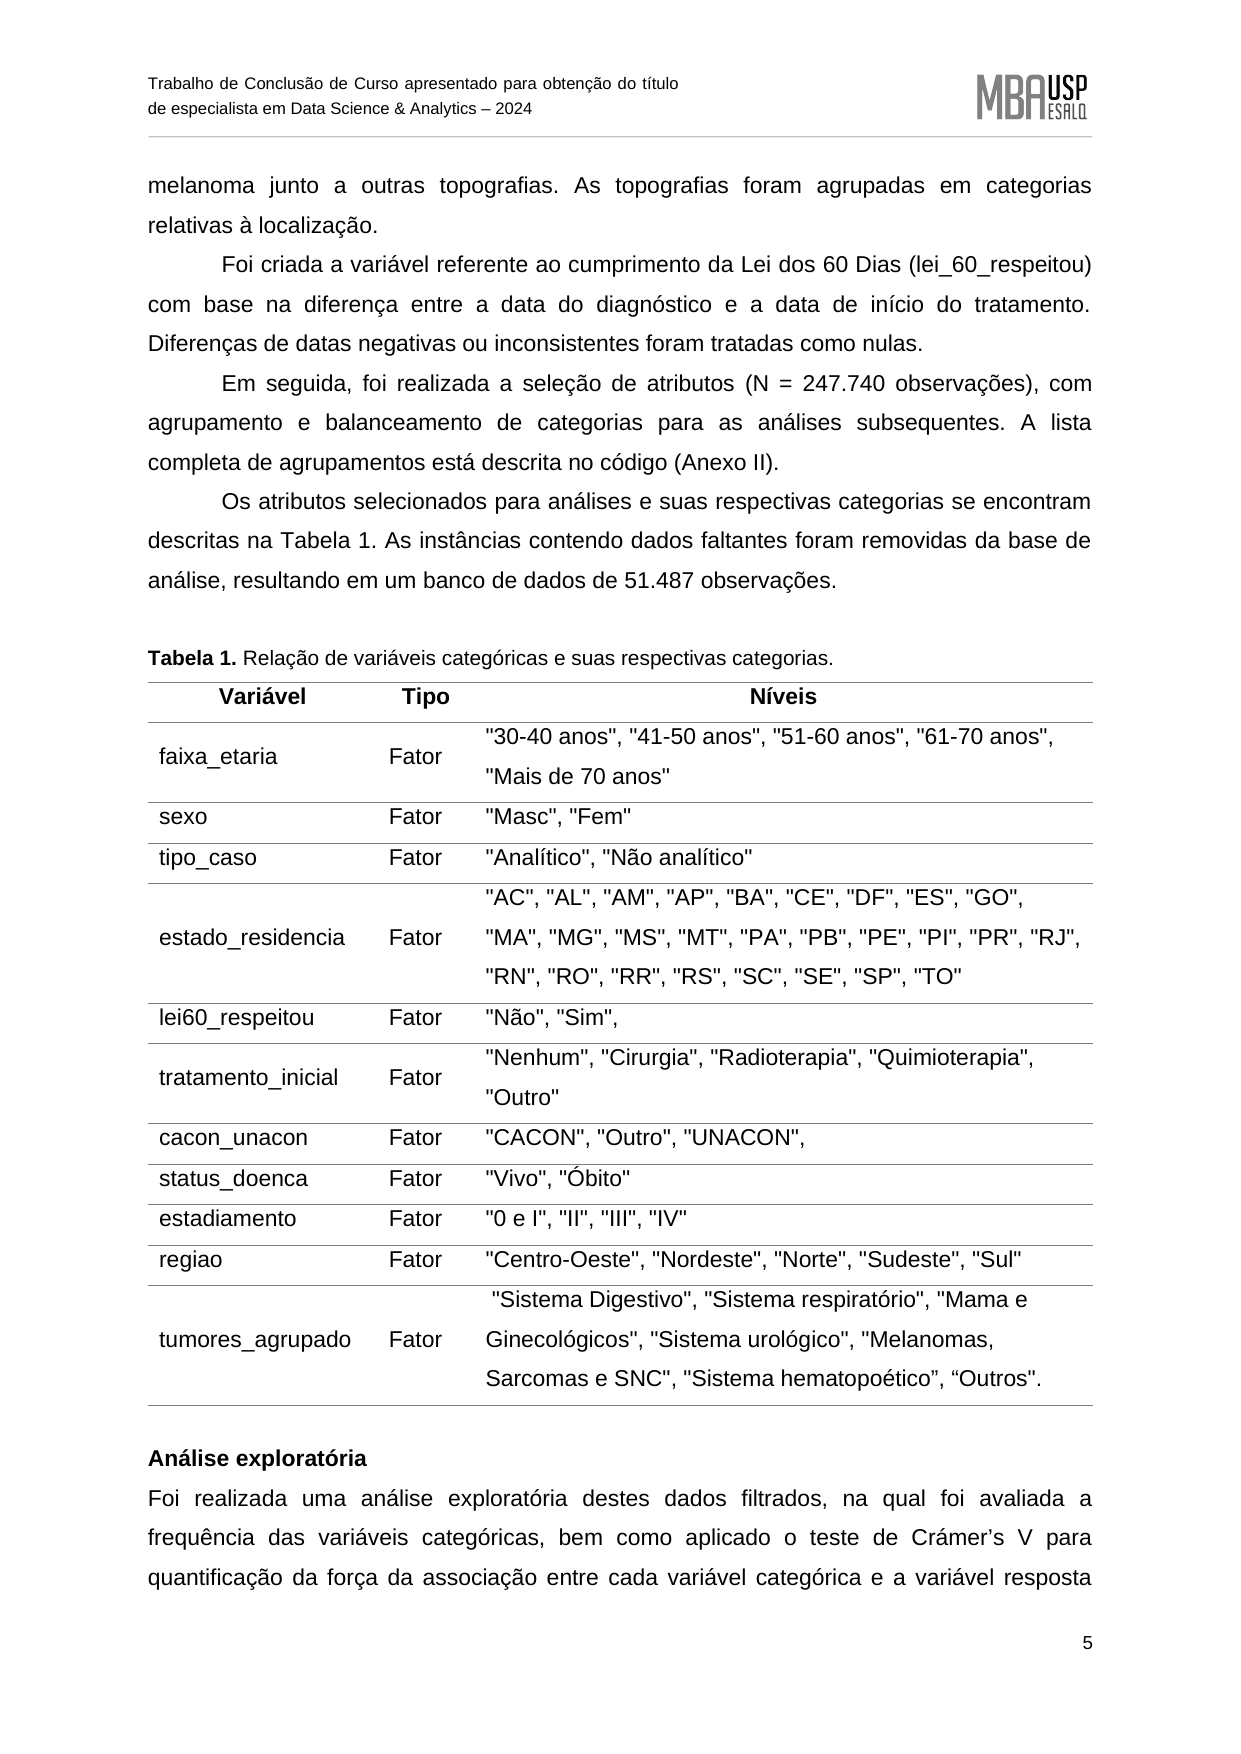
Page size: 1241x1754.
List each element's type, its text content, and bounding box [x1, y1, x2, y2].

list Análise exploratória [148, 1445, 1092, 1472]
table_cell "Centro-Oeste", "Nordeste", "Norte", "Sudeste", "Sul" [474, 1246, 1092, 1285]
table_cell "30-40 anos", "41-50 anos", "51-60 anos", "61-70 anos", "Mais de 70 anos" [474, 723, 1092, 802]
table_cell "Nenhum", "Cirurgia", "Radioterapia", "Quimioterapia", "Outro" [474, 1044, 1092, 1123]
table_cell "CACON", "Outro", "UNACON", [474, 1124, 1092, 1164]
table_cell faixa_etaria [148, 723, 377, 802]
table_cell "Masc", "Fem" [474, 803, 1092, 843]
text Os atributos selecionados para análises e suas respectivas categorias se encontram descritas na Tabela 1. As instâncias contendo dados faltantes foram removidas da base de análise, resultando em um banco de dados de 51.487 observações. [148, 488, 1092, 593]
table_cell sexo [148, 803, 377, 843]
table_cell "AC", "AL", "AM", "AP", "BA", "CE", "DF", "ES", "GO", "MA", "MG", "MS", "MT", "PA", "PB", "PE", "PI", "PR", "RJ", "RN", "RO", "RR", "RS", "SC", "SE", "SP", "TO" [474, 884, 1092, 1003]
table_header Tipo [377, 683, 474, 722]
table_cell "Analítico", "Não analítico" [474, 844, 1092, 883]
table_header Níveis [474, 683, 1092, 722]
table_cell Fator [377, 1205, 474, 1245]
table_cell Fator [377, 1004, 474, 1043]
table_cell Fator [377, 1286, 474, 1405]
table_cell Fator [377, 844, 474, 883]
text Tabela 1. Relação de variáveis categóricas e suas respectivas categorias. [148, 646, 1092, 670]
table_cell tipo_caso [148, 844, 377, 883]
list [148, 172, 1092, 238]
table_cell "Vivo", "Óbito" [474, 1165, 1092, 1204]
table_cell status_doenca [148, 1165, 377, 1204]
table_cell Fator [377, 1124, 474, 1164]
table_cell Fator [377, 803, 474, 843]
text Em seguida, foi realizada a seleção de atributos (N = 247.740 observações), com agrupamento e balanceamento de categorias para as análises subsequentes. A lista completa de agrupamentos está descrita no código (Anexo II). [148, 369, 1092, 475]
table_cell "0 e I", "II", "III", "IV" [474, 1205, 1092, 1245]
table_cell "Não", "Sim", [474, 1004, 1092, 1043]
table_cell cacon_unacon [148, 1124, 377, 1164]
table_cell lei60_respeitou [148, 1004, 377, 1043]
table_cell Fator [377, 884, 474, 1003]
table_cell Fator [377, 1165, 474, 1204]
table_header Variável [148, 683, 377, 722]
picture [972, 72, 1089, 120]
text Foi criada a variável referente ao cumprimento da Lei dos 60 Dias (lei_60_respeitou) com base na diferença entre a data do diagnóstico e a data de início do tratamento. Diferenças de datas negativas ou inconsistentes foram tratadas como nulas. [148, 251, 1092, 356]
table_cell Fator [377, 723, 474, 802]
table_cell estadiamento [148, 1205, 377, 1245]
table_cell Fator [377, 1044, 474, 1123]
table_cell regiao [148, 1246, 377, 1285]
table_cell "Sistema Digestivo", "Sistema respiratório", "Mama e Ginecológicos", "Sistema urológico", "Melanomas, Sarcomas e SNC", "Sistema hematopoético”, “Outros". [474, 1286, 1092, 1405]
table_cell Fator [377, 1246, 474, 1285]
table_cell estado_residencia [148, 884, 377, 1003]
table_cell tratamento_inicial [148, 1044, 377, 1123]
table_cell tumores_agrupado [148, 1286, 377, 1405]
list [148, 1485, 1092, 1590]
